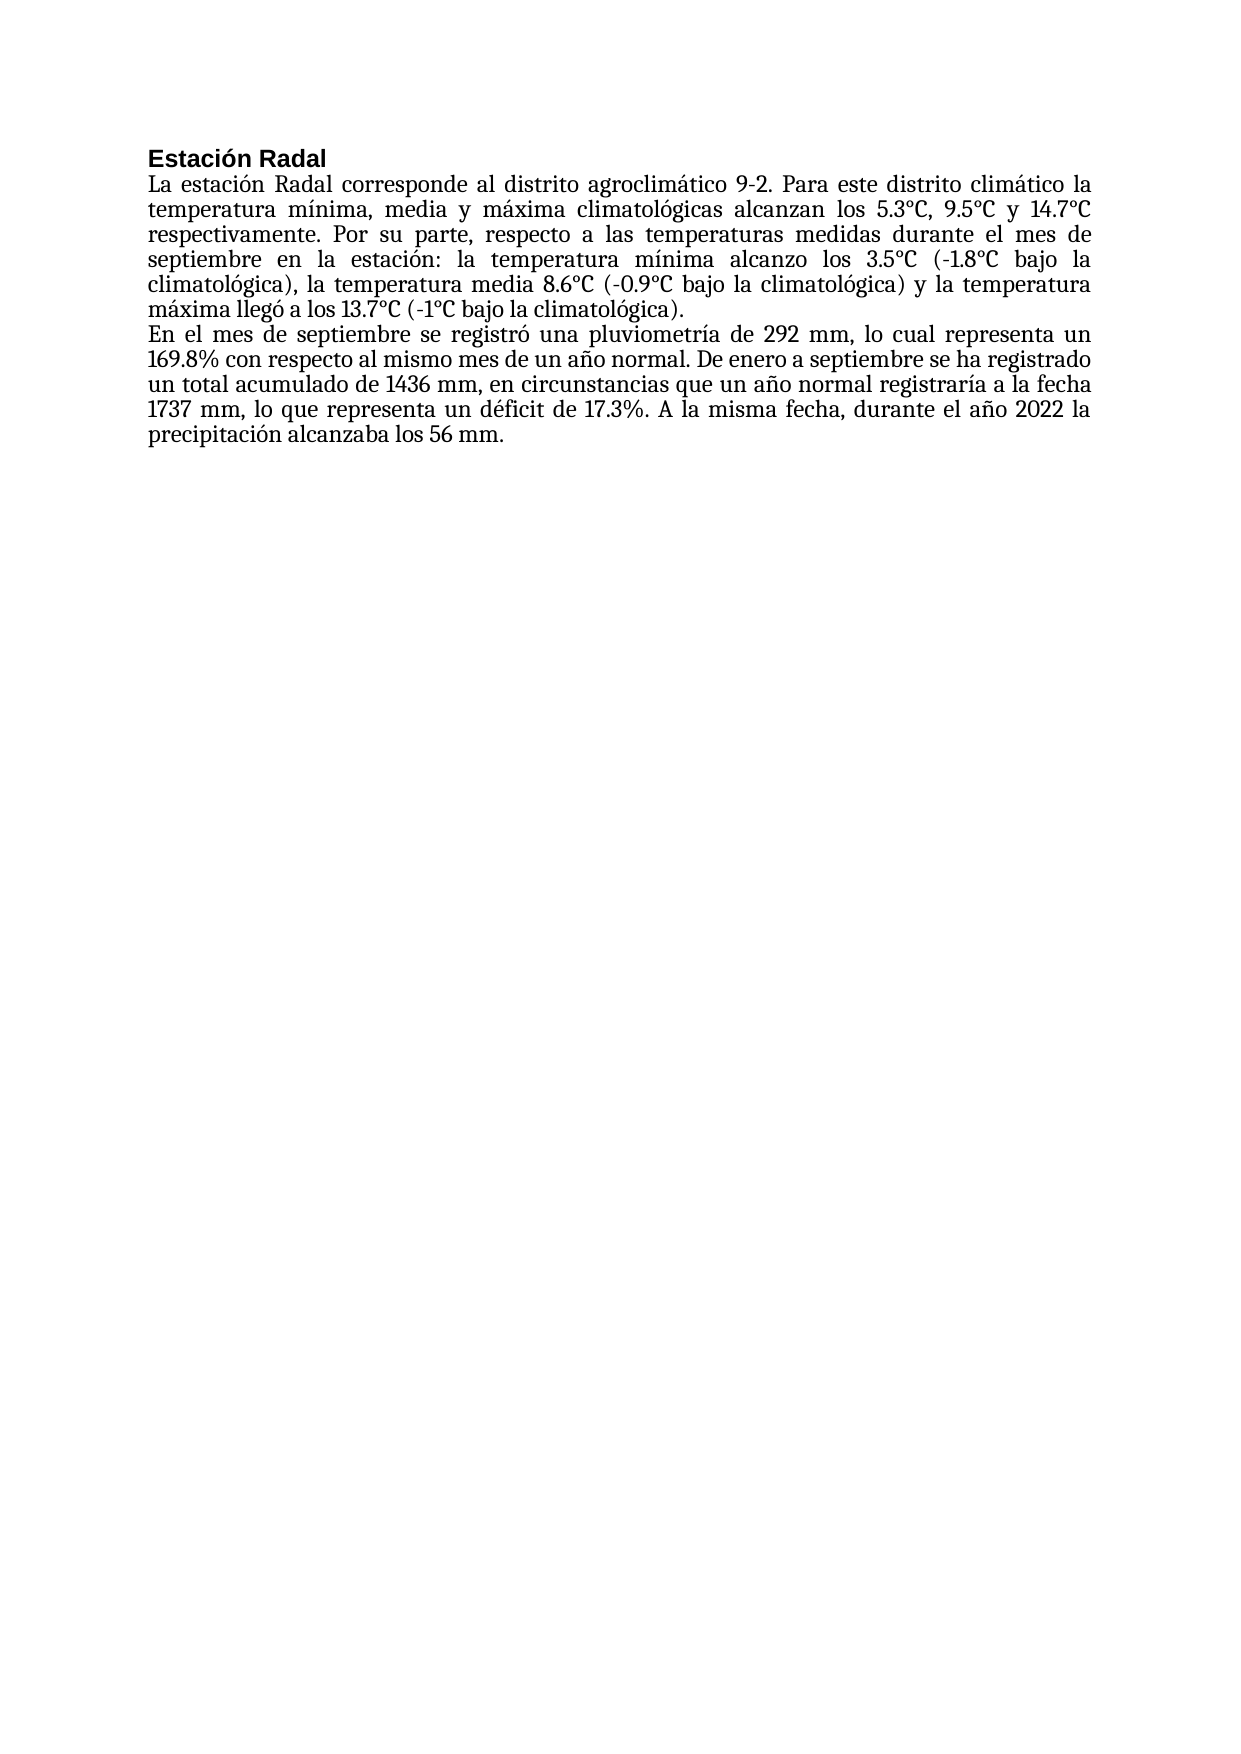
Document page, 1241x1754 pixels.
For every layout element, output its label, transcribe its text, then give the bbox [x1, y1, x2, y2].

text Estación Radal [148, 148, 1093, 173]
text La estación Radal corresponde al distrito agroclimático 9-2. Para este distrito climático la temperatura mínima, media y máxima climatológicas alcanzan los 5.3°C, 9.5°C y 14.7°C respectivamente. Por su parte, respecto a las temperaturas medidas durante el mes de septiembre en la estación: la temperatura mínima alcanzo los 3.5°C (-1.8°C bajo la climatológica), la temperatura media 8.6°C (-0.9°C bajo la climatológica) y la temperatura máxima llegó a los 13.7°C (-1°C bajo la climatológica). [148, 173, 1093, 323]
text En el mes de septiembre se registró una pluviometría de 292 mm, lo cual representa un 169.8% con respecto al mismo mes de un año normal. De enero a septiembre se ha registrado un total acumulado de 1436 mm, en circunstancias que un año normal registraría a la fecha 1737 mm, lo que representa un déficit de 17.3%. A la misma fecha, durante el año 2022 la precipitación alcanzaba los 56 mm. [148, 323, 1093, 448]
